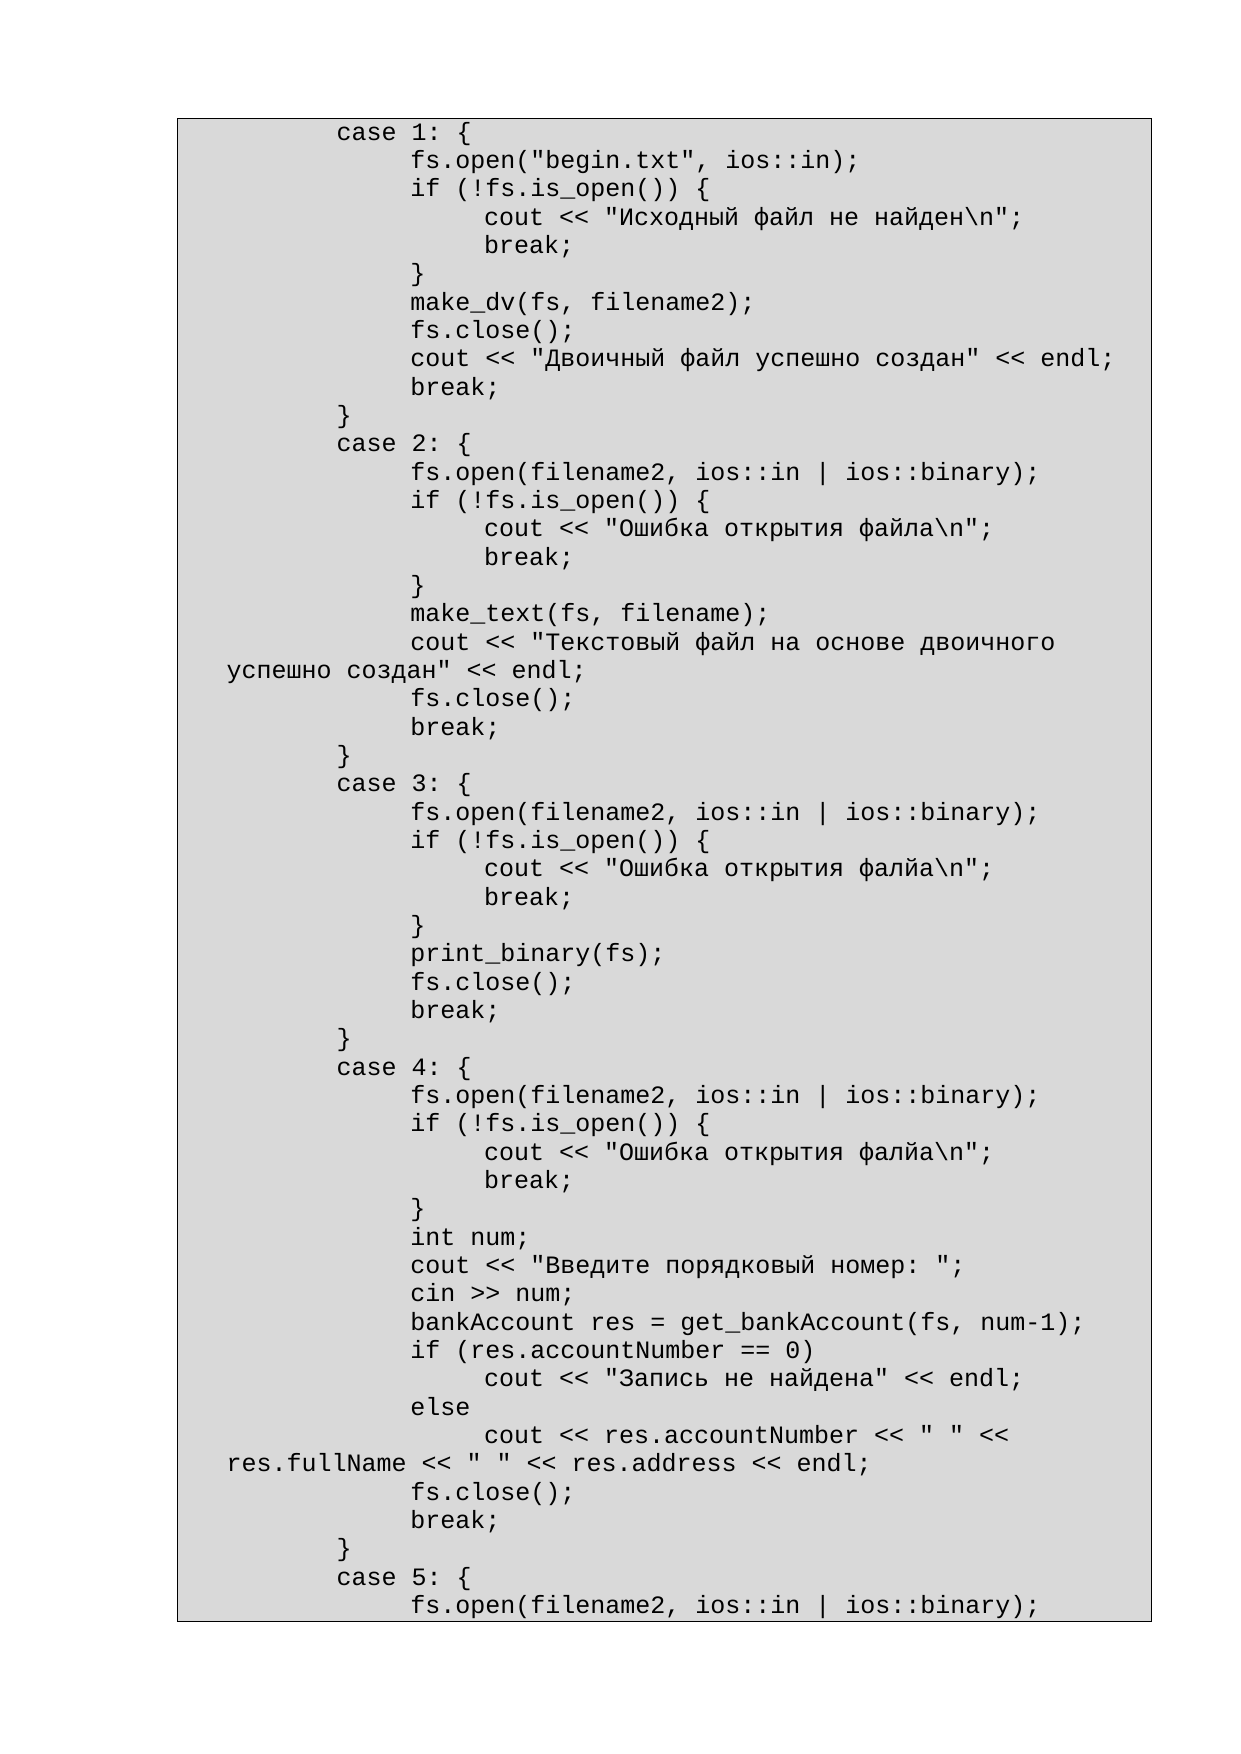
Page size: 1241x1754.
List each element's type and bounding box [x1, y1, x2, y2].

table_header [178, 119, 1151, 1621]
